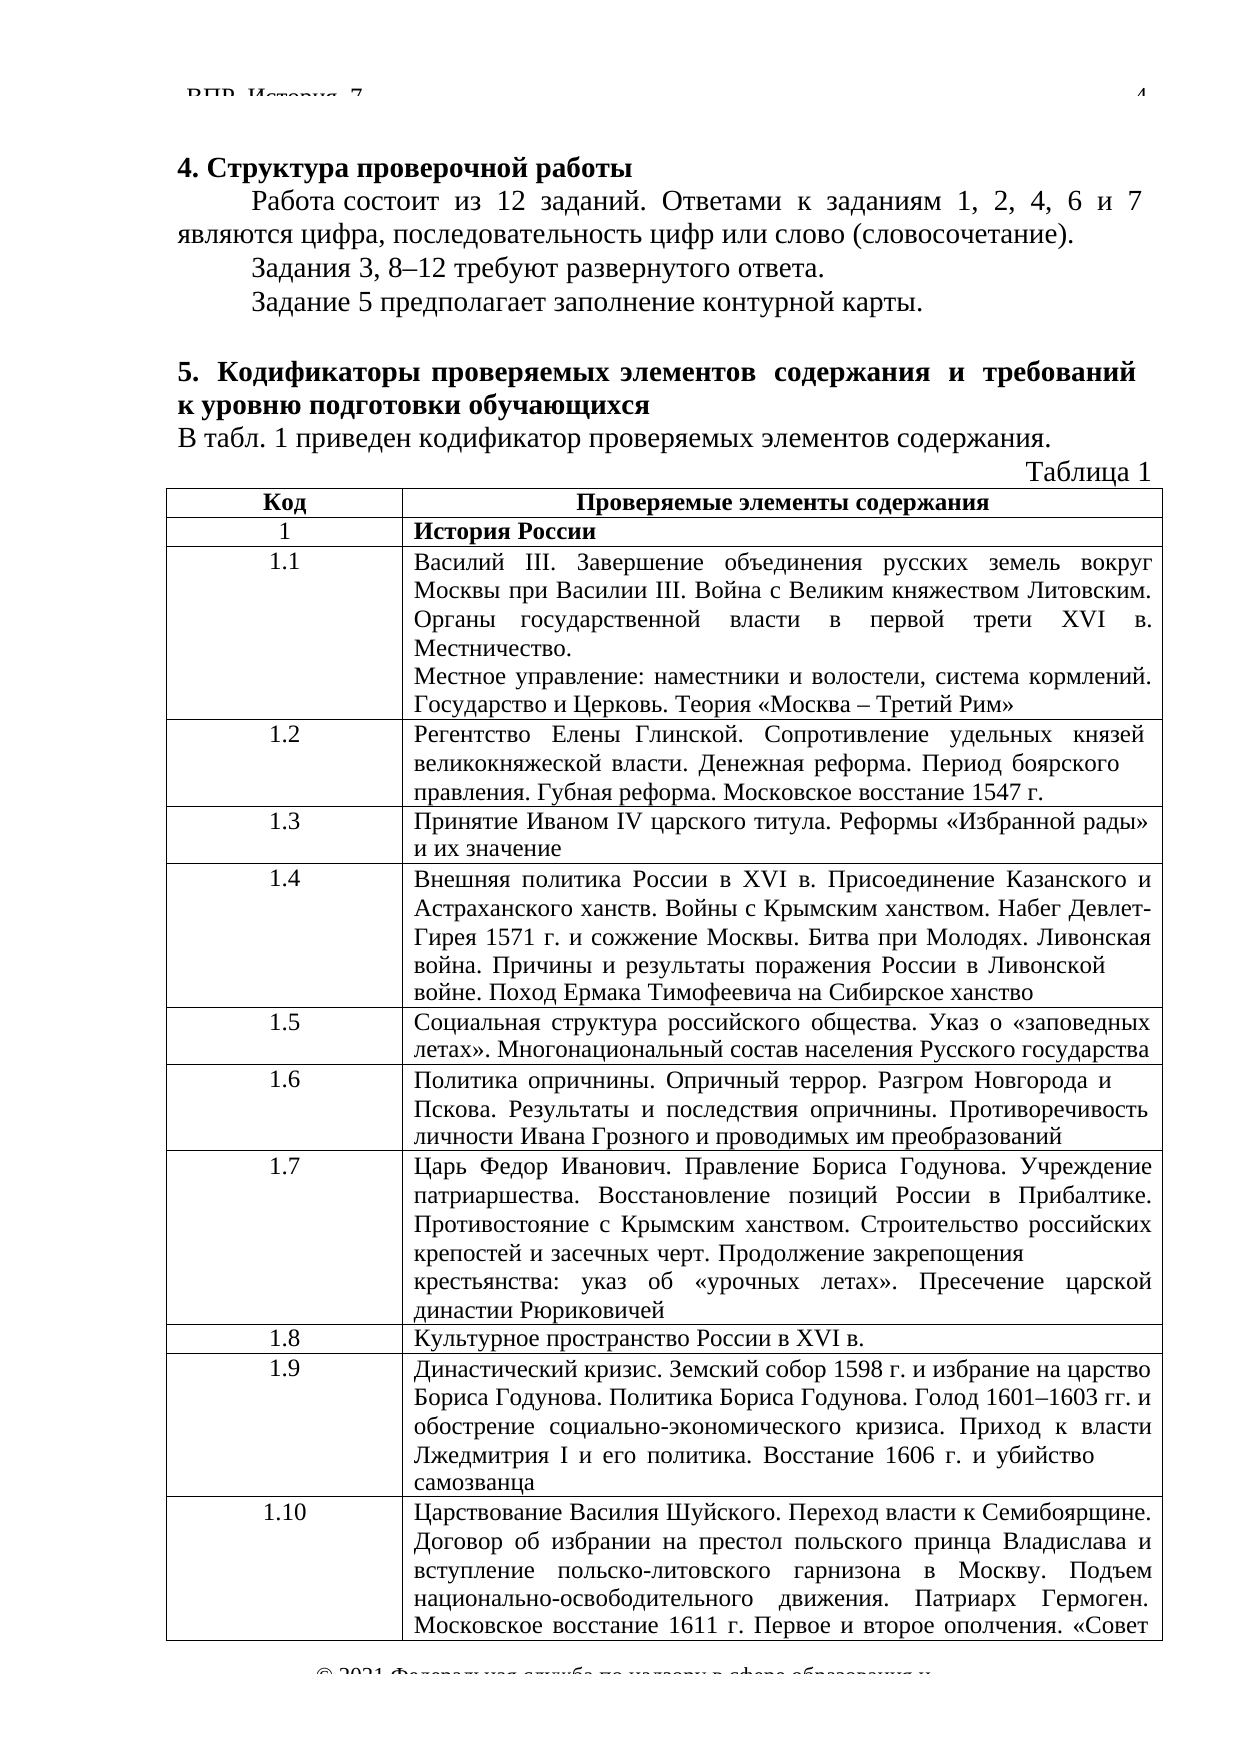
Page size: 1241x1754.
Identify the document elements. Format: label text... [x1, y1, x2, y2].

table_cell 1.10 [167, 1497, 402, 1640]
table_cell Регентство Елены Глинской. Сопротивление удельных князей великокняжеской власти. Денежная реформа. Период боярского правления. Губная реформа. Московское восстание 1547 г. [403, 720, 1162, 806]
text Таблица 1 [1025, 454, 1178, 488]
table_cell История России [403, 518, 1162, 546]
subtitle Структура проверочной работы [177, 150, 1178, 184]
text Работа состоит из 12 заданий. Ответами к заданиям 1, 2, 4, 6 и 7 [251, 184, 1178, 217]
table_cell Внешняя политика России в XVI в. Присоединение Казанского и Астраханского ханств. Войны с Крымским ханством. Набег Девлет- Гирея 1571 г. и сожжение Москвы. Битва при Молодях. Ливонская война. Причины и результаты поражения России в Ливонской войне. Поход Ермака Тимофеевича на Сибирское ханство [403, 864, 1162, 1007]
table_header Код [167, 489, 402, 517]
table_cell Принятие Иваном IV царского титула. Реформы «Избранной рады» и их значение [403, 807, 1162, 863]
table_cell 1.9 [167, 1354, 402, 1496]
table_cell 1.4 [167, 864, 402, 1007]
table_header Проверяемые элементы содержания [403, 489, 1162, 517]
text В табл. 1 приведен кодификатор проверяемых элементов содержания. [177, 421, 1178, 454]
table_cell Царь Федор Иванович. Правление Бориса Годунова. Учреждение патриаршества. Восстановление позиций России в Прибалтике. Противостояние с Крымским ханством. Строительство российских крепостей и засечных черт. Продолжение закрепощения крестьянства: указ об «урочных летах». Пресечение царской династии Рюриковичей [403, 1151, 1162, 1324]
table_cell 1.1 [167, 547, 402, 719]
table_cell 1.2 [167, 720, 402, 806]
table_cell 1.5 [167, 1008, 402, 1064]
table_cell 1.3 [167, 807, 402, 863]
table_cell 1.6 [167, 1065, 402, 1150]
table_cell Царствование Василия Шуйского. Переход власти к Семибоярщине. Договор об избрании на престол польского принца Владислава и вступление польско-литовского гарнизона в Москву. Подъем национально-освободительного движения. Патриарх Гермоген. Московское восстание 1611 г. Первое и второе ополчения. «Совет [403, 1497, 1162, 1640]
subtitle Кодификаторы проверяемых элементов содержания и требований к уровню подготовки обучающихся [177, 354, 1152, 421]
table_cell 1.8 [167, 1325, 402, 1353]
table_cell Династический кризис. Земский собор 1598 г. и избрание на царство Бориса Годунова. Политика Бориса Годунова. Голод 1601–1603 гг. и обострение социально-экономического кризиса. Приход к власти Лжедмитрия I и его политика. Восстание 1606 г. и убийство самозванца [403, 1354, 1162, 1496]
table_cell Культурное пространство России в XVI в. [403, 1325, 1162, 1353]
text Задания 3, 8–12 требуют развернутого ответа. Задание 5 предполагает заполнение контурной карты. [251, 251, 924, 318]
table_cell Василий III. Завершение объединения русских земель вокруг Москвы при Василии III. Война с Великим княжеством Литовским. Органы государственной власти в первой трети XVI в. Местничество. Местное управление: наместники и волостели, система кормлений. Государство и Церковь. Теория «Москва – Третий Рим» [403, 547, 1162, 719]
table_cell Политика опричнины. Опричный террор. Разгром Новгорода и Пскова. Результаты и последствия опричнины. Противоречивость личности Ивана Грозного и проводимых им преобразований [403, 1065, 1162, 1150]
table_cell 1 [167, 518, 402, 546]
table_cell Социальная структура российского общества. Указ о «заповедных летах». Многонациональный состав населения Русского государства [403, 1008, 1162, 1064]
text являются цифра, последовательность цифр или слово (словосочетание). [177, 217, 1178, 251]
table_cell 1.7 [167, 1151, 402, 1324]
